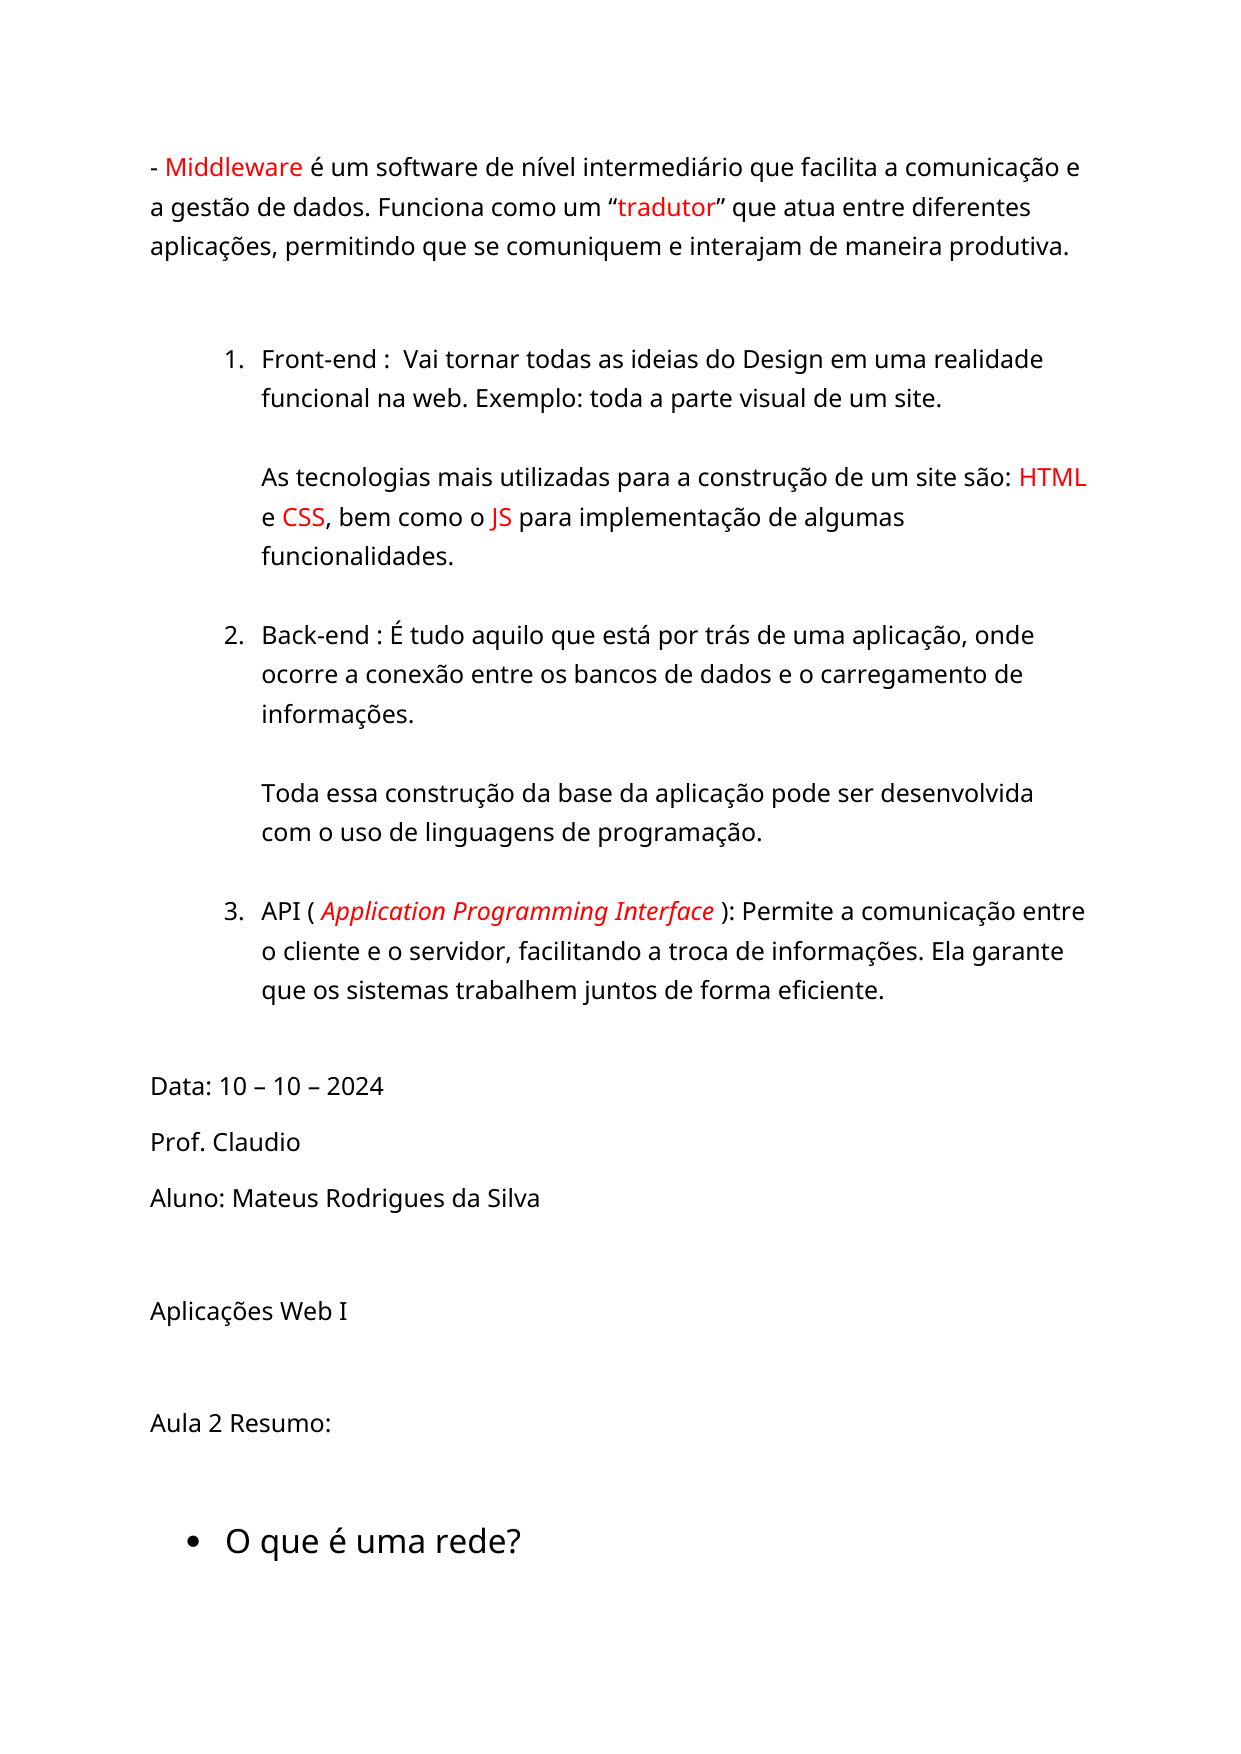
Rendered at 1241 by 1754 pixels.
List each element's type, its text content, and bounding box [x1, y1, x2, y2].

text Aluno: Mateus Rodrigues da Silva [150, 1181, 1090, 1215]
text - Middleware é um software de nível intermediário que facilita a comunicação e a gestão de dados. Funciona como um “tradutor” que atua entre diferentes aplicações, permitindo que se comuniquem e interajam de maneira produtiva. [150, 150, 1090, 263]
text Data: 10 – 10 – 2024 [150, 1068, 1090, 1103]
text Aula 2 Resumo: [150, 1405, 1090, 1439]
list Toda essa construção da base da aplicação pode ser desenvolvida com o uso de linguagens de programação. [261, 776, 1090, 849]
list Front-end : Vai tornar todas as ideias do Design em uma realidade funcional na web. Exemplo: toda a parte visual de um site. [224, 341, 1090, 415]
text Aplicações Web I [150, 1293, 1090, 1327]
list Back-end : É tudo aquilo que está por trás de uma aplicação, onde ocorre a conexão entre os bancos de dados e o carregamento de informações. [224, 618, 1090, 731]
list O que é uma rede? [187, 1518, 1090, 1563]
list As tecnologias mais utilizadas para a construção de um site são: HTML e CSS, bem como o JS para implementação de algumas funcionalidades. [261, 460, 1090, 573]
text Prof. Claudio [150, 1125, 1090, 1159]
list API ( Application Programming Interface ): Permite a comunicação entre o cliente e o servidor, facilitando a troca de informações. Ela garante que os sistemas trabalhem juntos de forma eficiente. [224, 894, 1090, 1007]
